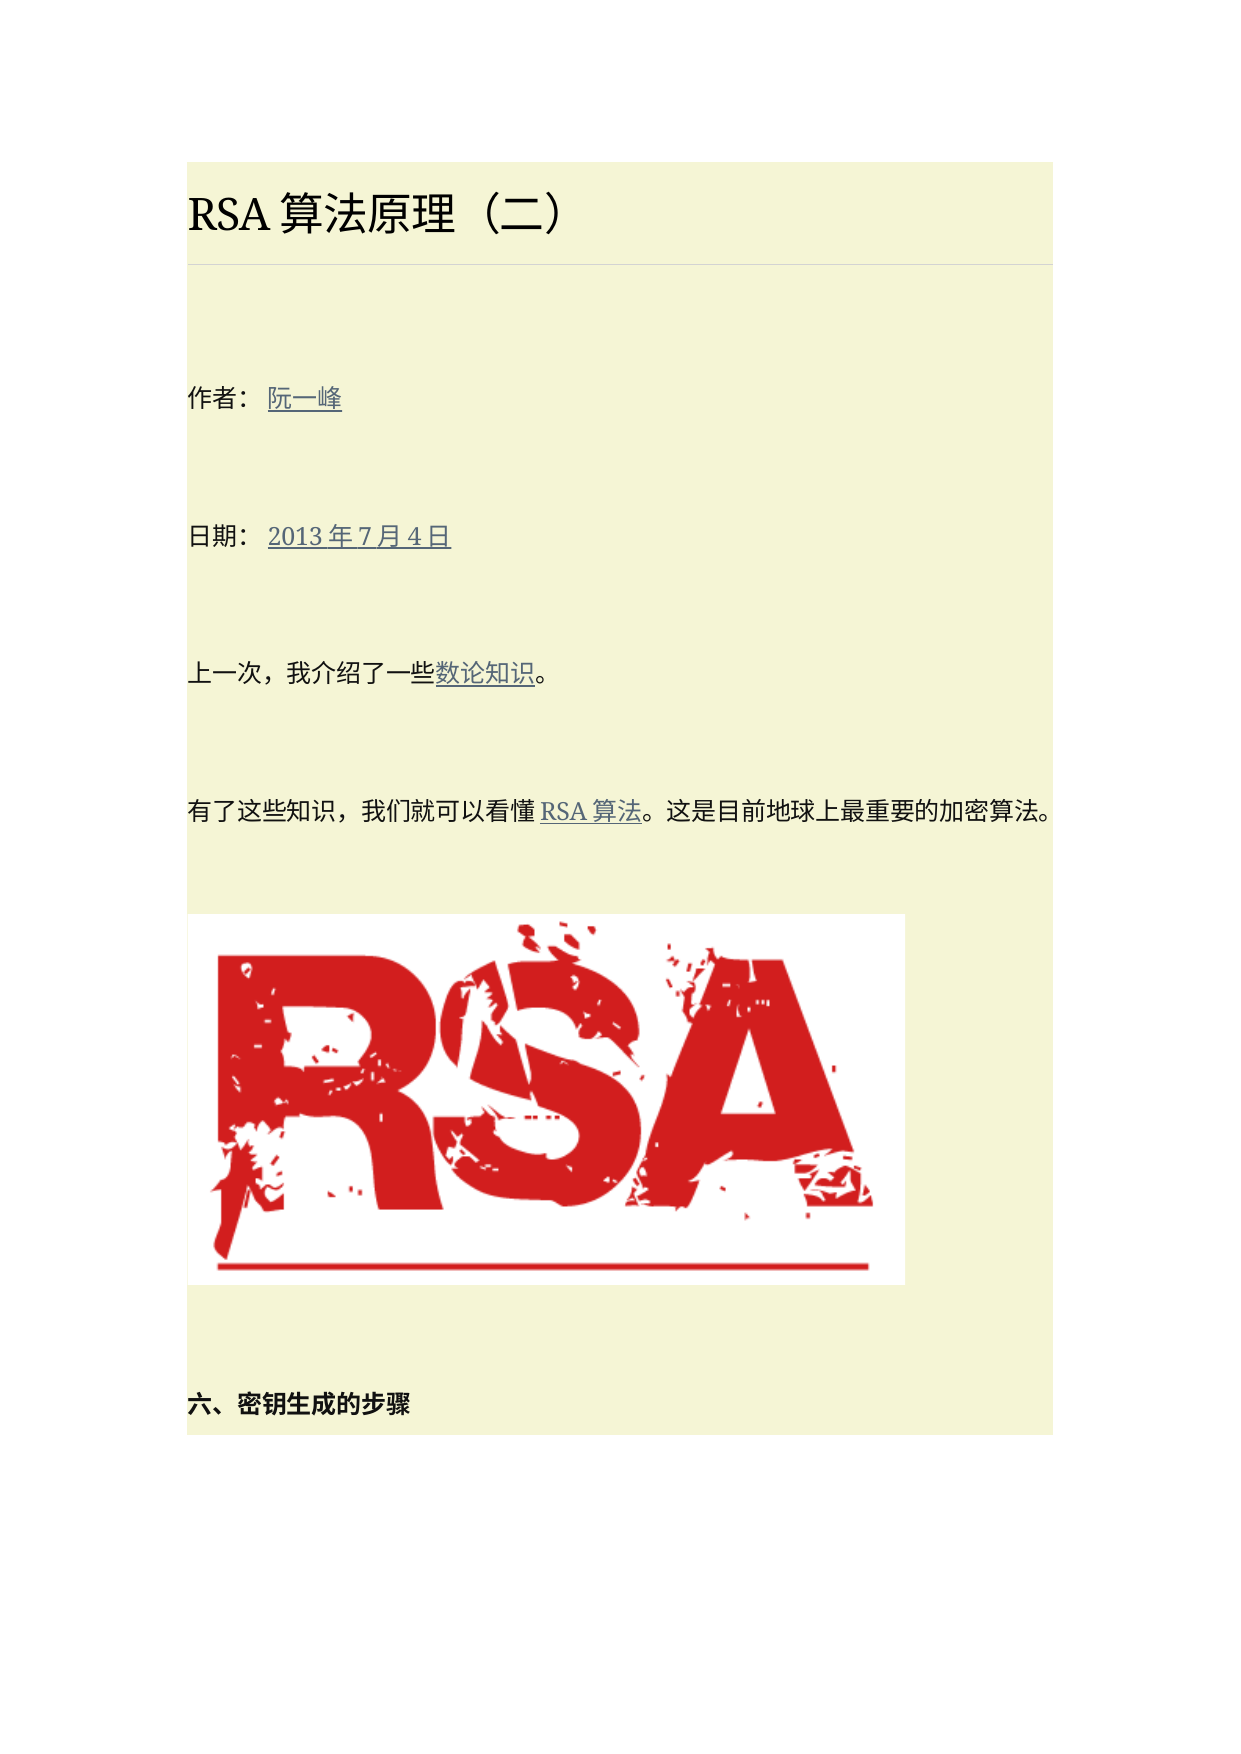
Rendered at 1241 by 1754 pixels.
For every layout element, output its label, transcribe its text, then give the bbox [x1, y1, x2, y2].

text 作者： 阮一峰 [187, 364, 1053, 429]
text 六、密钥生成的步骤 [187, 1370, 1053, 1435]
text 有了这些知识，我们就可以看懂RSA算法。这是目前地球上最重要的加密算法。 [187, 777, 1053, 842]
picture [187, 914, 905, 1285]
text 日期： 2013年7月 4日 [187, 502, 1053, 567]
text RSA算法原理（二） [187, 162, 1053, 265]
text 上一次，我介绍了一些数论知识。 [187, 639, 1053, 704]
